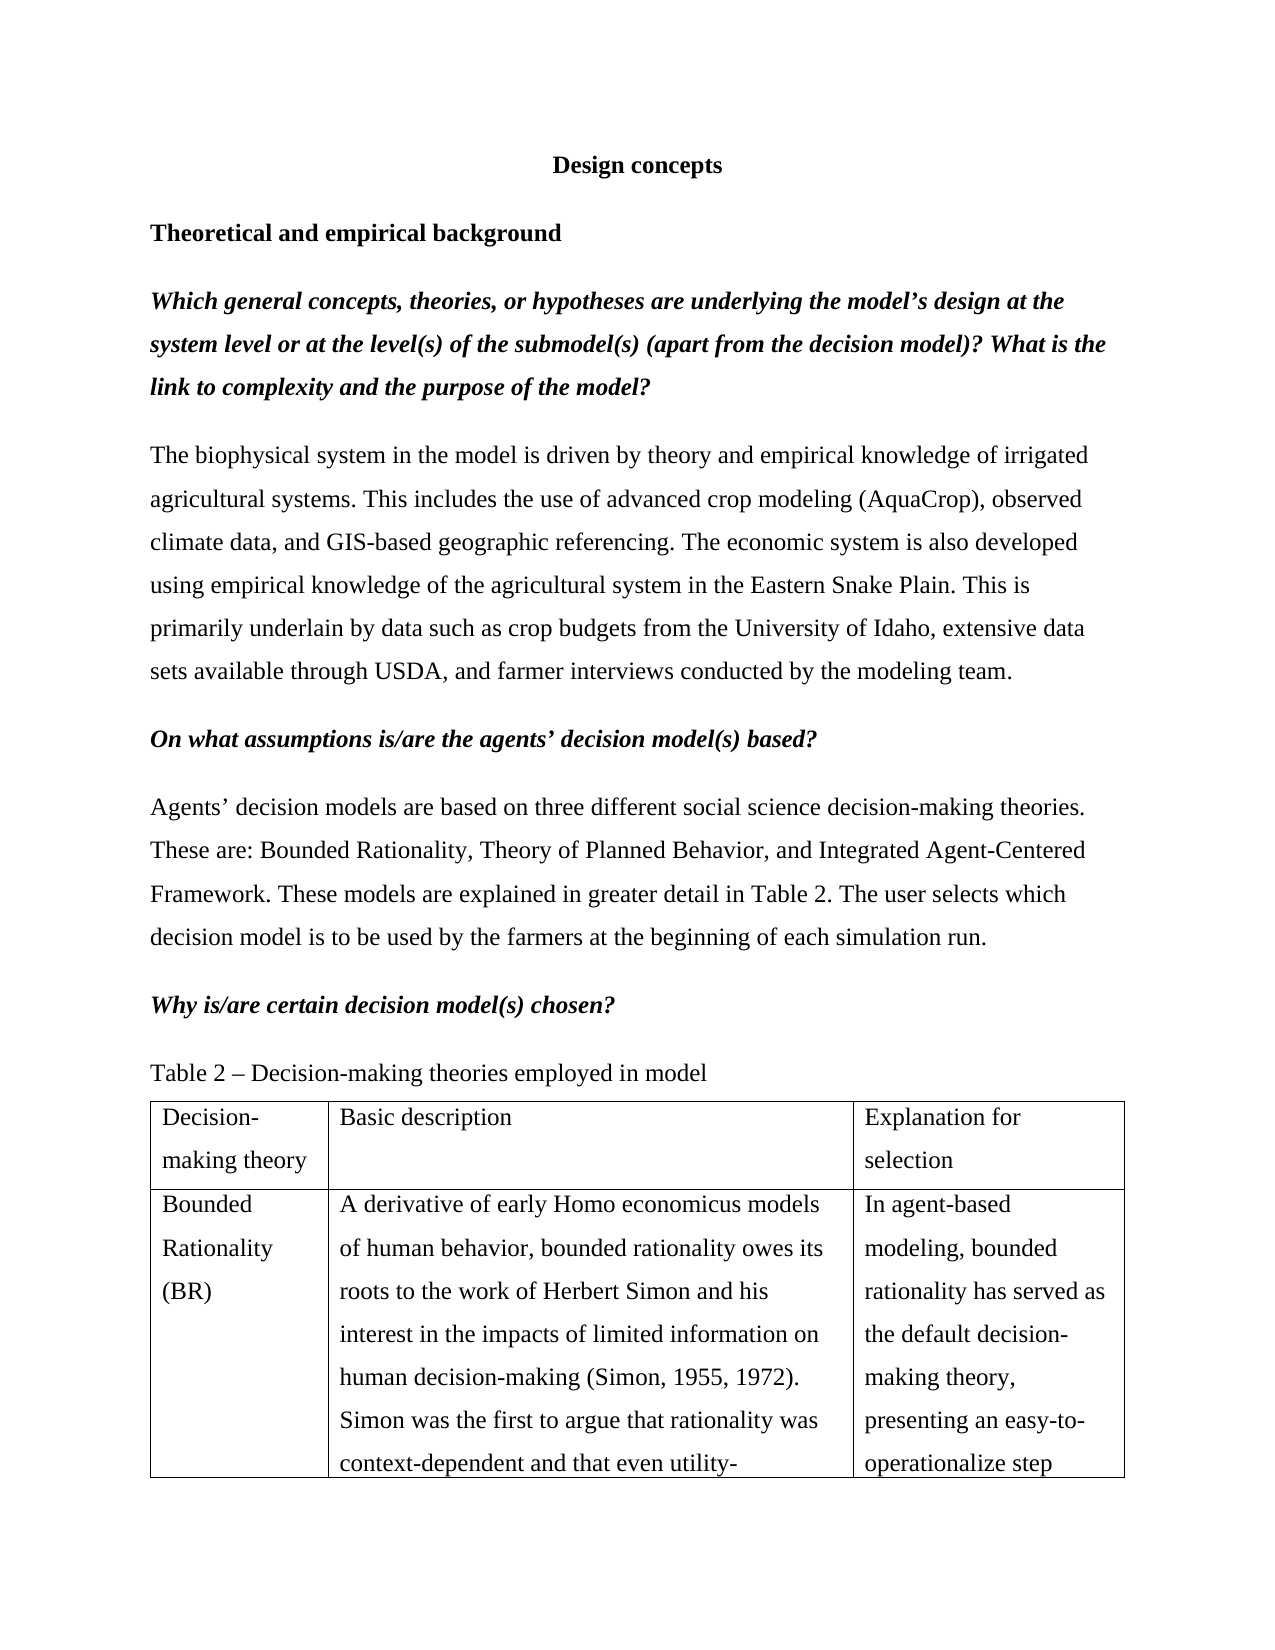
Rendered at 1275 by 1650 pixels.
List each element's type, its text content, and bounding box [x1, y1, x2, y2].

text Agents’ decision models are based on three different social science decision-making theories. These are: Bounded Rationality, Theory of Planned Behavior, and Integrated Agent-Centered Framework. These models are explained in greater detail in Table 2. The user selects which decision model is to be used by the farmers at the beginning of each simulation run. [150, 792, 1125, 951]
table_header Explanation for selection [854, 1102, 1124, 1188]
subtitle On what assumptions is/are the agents’ decision model(s) based? [150, 724, 1125, 753]
text The biophysical system in the model is driven by theory and empirical knowledge of irrigated agricultural systems. This includes the use of advanced crop modeling (AquaCrop), observed climate data, and GIS-based geographic referencing. The economic system is also developed using empirical knowledge of the agricultural system in the Eastern Snake Plain. This is primarily underlain by data such as crop budgets from the University of Idaho, extensive data sets available through USDA, and farmer interviews conducted by the modeling team. [150, 441, 1125, 685]
text Table 2 – Decision-making theories employed in model [150, 1058, 1125, 1087]
table_header Basic description [329, 1102, 853, 1188]
table_header Decision-making theory [151, 1102, 328, 1188]
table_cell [329, 1190, 853, 1477]
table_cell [854, 1190, 1124, 1477]
subtitle Which general concepts, theories, or hypotheses are underlying the model’s design at the system level or at the level(s) of the submodel(s) (apart from the decision model)? What is the link to complexity and the purpose of the model? [150, 286, 1125, 401]
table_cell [151, 1190, 328, 1477]
subtitle Why is/are certain decision model(s) chosen? [150, 990, 1125, 1019]
subtitle Design concepts [150, 150, 1125, 179]
subtitle Theoretical and empirical background [150, 218, 1125, 247]
